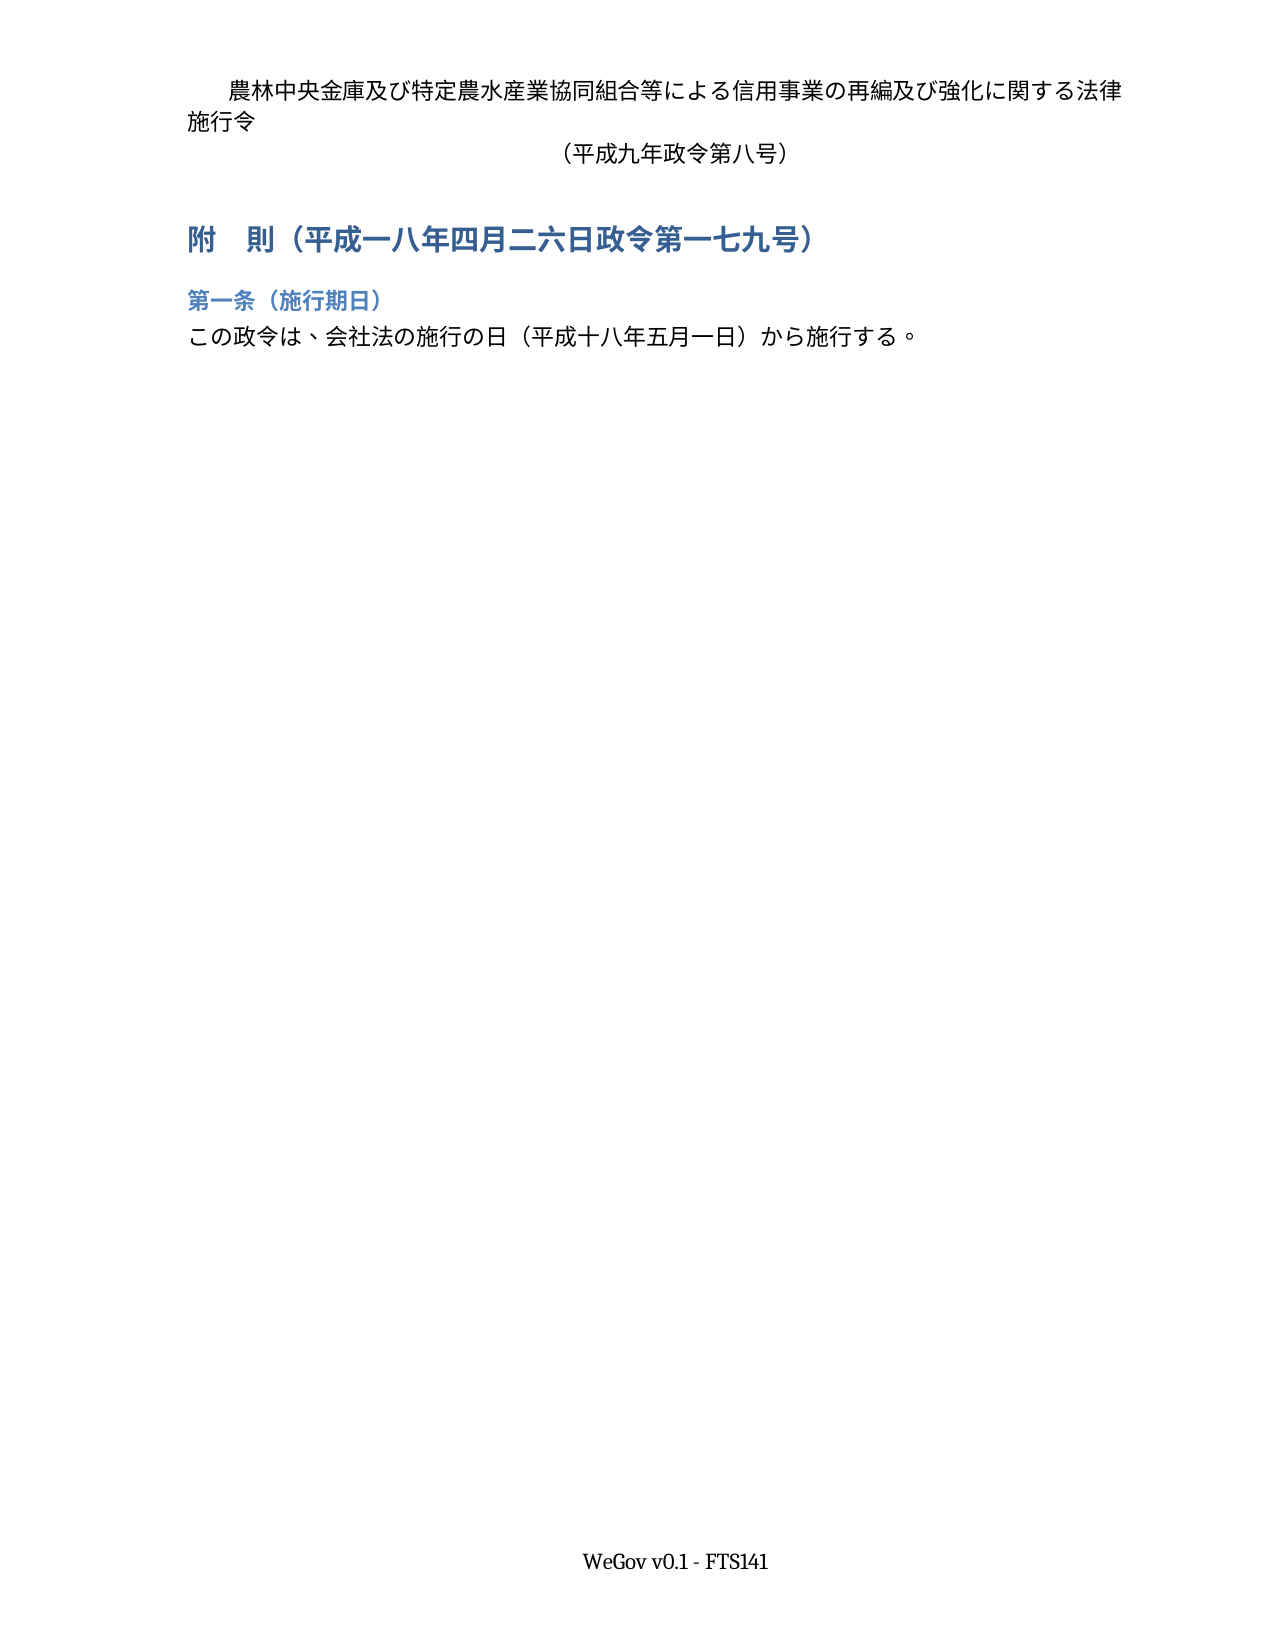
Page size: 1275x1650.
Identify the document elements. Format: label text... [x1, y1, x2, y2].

subtitle 附 則（平成一八年四月二六日政令第一七九号） [187, 219, 1087, 258]
subtitle 第一条（施行期日） [187, 285, 1087, 316]
text この政令は、会社法の施行の日（平成十八年五月一日）から施行する。 [187, 321, 1087, 352]
